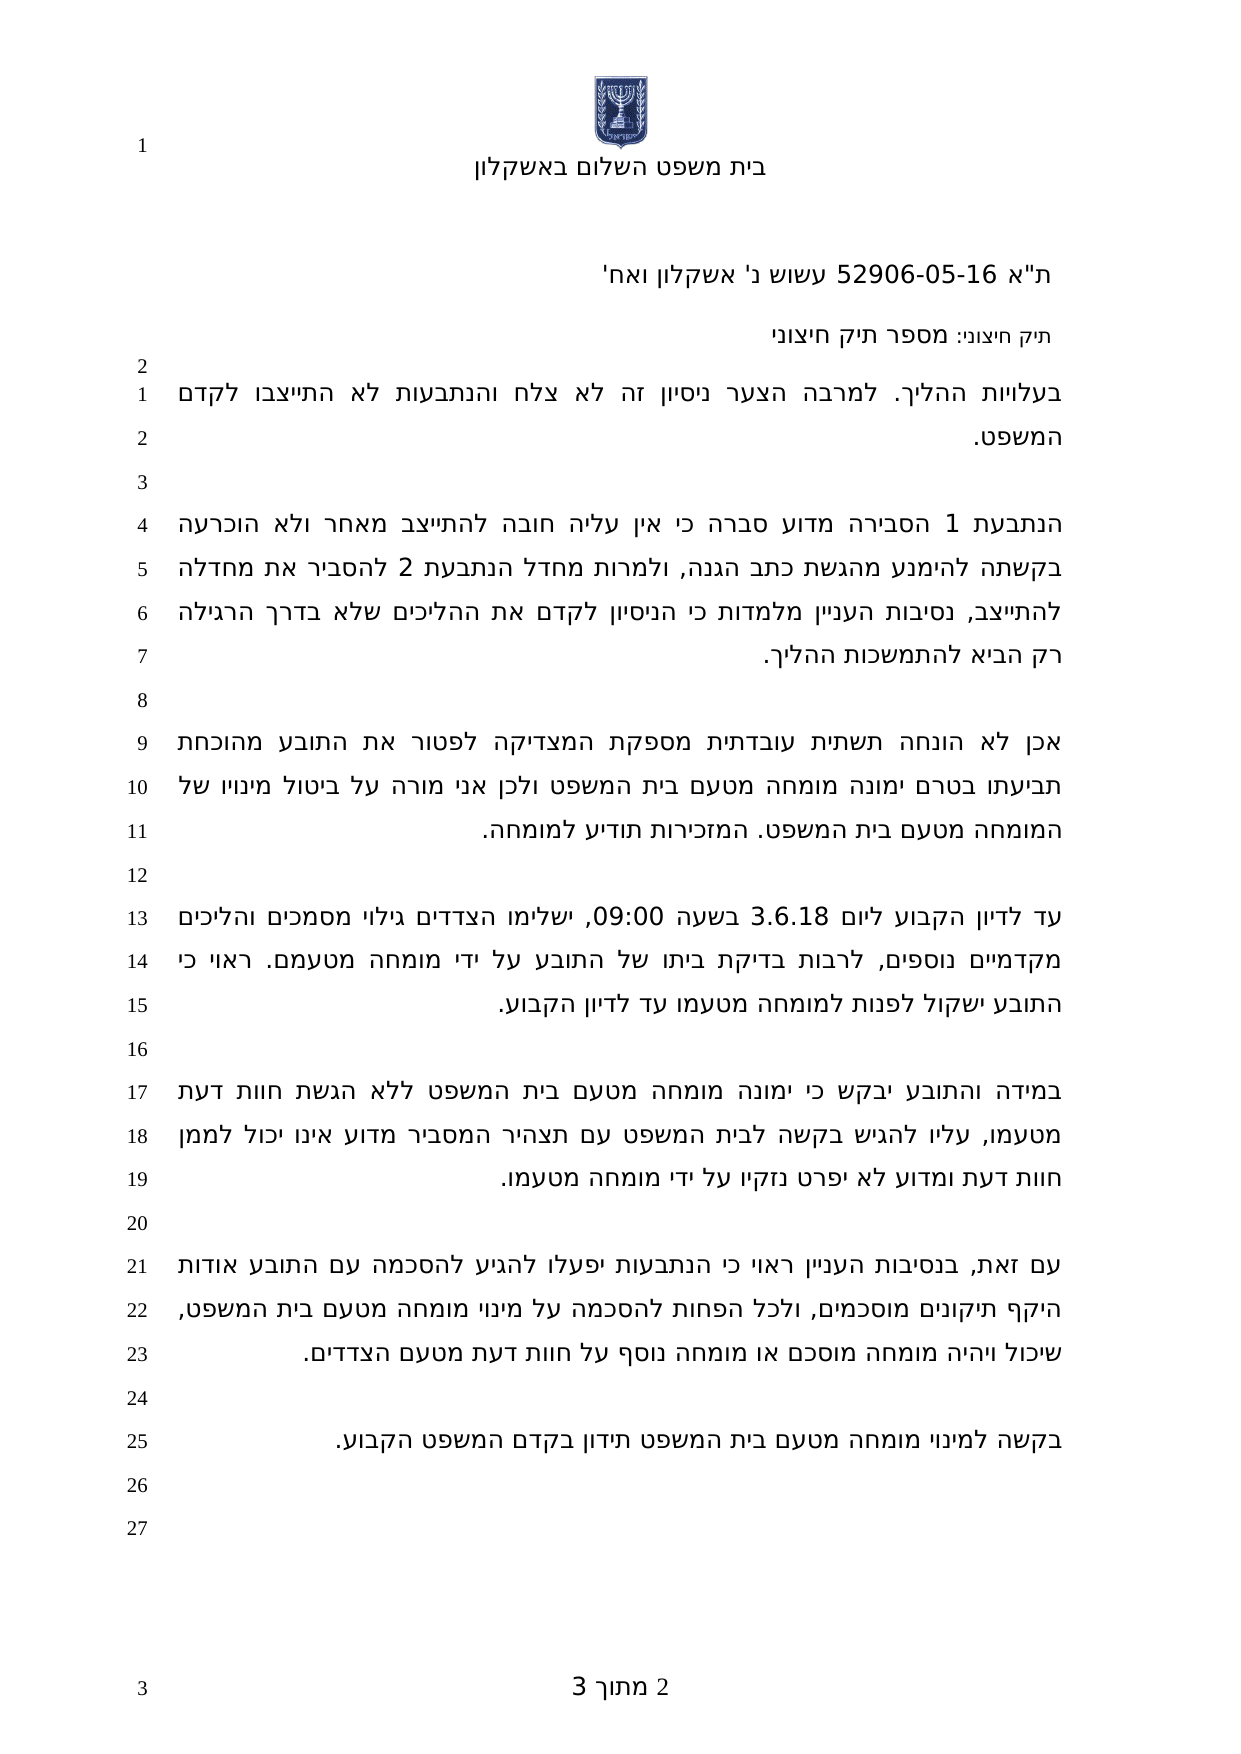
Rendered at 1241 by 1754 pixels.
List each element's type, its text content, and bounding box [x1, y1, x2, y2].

text עד לדיון הקבוע ליום 3.6.18 בשעה 09:00, ישלימו הצדדים גילוי מסמכים והליכים מקדמיים נוספים, לרבות בדיקת ביתו של התובע על ידי מומחה מטעמם. ראוי כי התובע ישקול לפנות למומחה מטעמו עד לדיון הקבוע. [177, 902, 1063, 1018]
text עם זאת, בנסיבות העניין ראוי כי הנתבעות יפעלו להגיע להסכמה עם התובע אודות היקף תיקונים מוסכמים, ולכל הפחות להסכמה על מינוי מומחה מטעם בית המשפט, שיכול ויהיה מומחה מוסכם או מומחה נוסף על חוות דעת מטעם הצדדים. [177, 1251, 1063, 1367]
picture [589, 75, 651, 152]
text במידה והתובע יבקש כי ימונה מומחה מטעם בית המשפט ללא הגשת חוות דעת מטעמו, עליו להגיש בקשה לבית המשפט עם תצהיר המסביר מדוע אינו יכול לממן חוות דעת ומדוע לא יפרט נזקיו על ידי מומחה מטעמו. [177, 1076, 1063, 1193]
text אכן לא הונחה תשתית עובדתית מספקת המצדיקה לפטור את התובע מהוכחת תביעתו בטרם ימונה מומחה מטעם בית המשפט ולכן אני מורה על ביטול מינויו של המומחה מטעם בית המשפט. המזכירות תודיע למומחה. [177, 727, 1063, 844]
text בקשה למינוי מומחה מטעם בית המשפט תידון בקדם המשפט הקבוע. [177, 1425, 1063, 1454]
text הנתבעת 1 הסבירה מדוע סברה כי אין עליה חובה להתייצב מאחר ולא הוכרעה בקשתה להימנע מהגשת כתב הגנה, ולמרות מחדל הנתבעת 2 להסביר את מחדלה להתייצב, נסיבות העניין מלמדות כי הניסיון לקדם את ההליכים שלא בדרך הרגילה רק הביא להתמשכות ההליך. [177, 509, 1063, 670]
